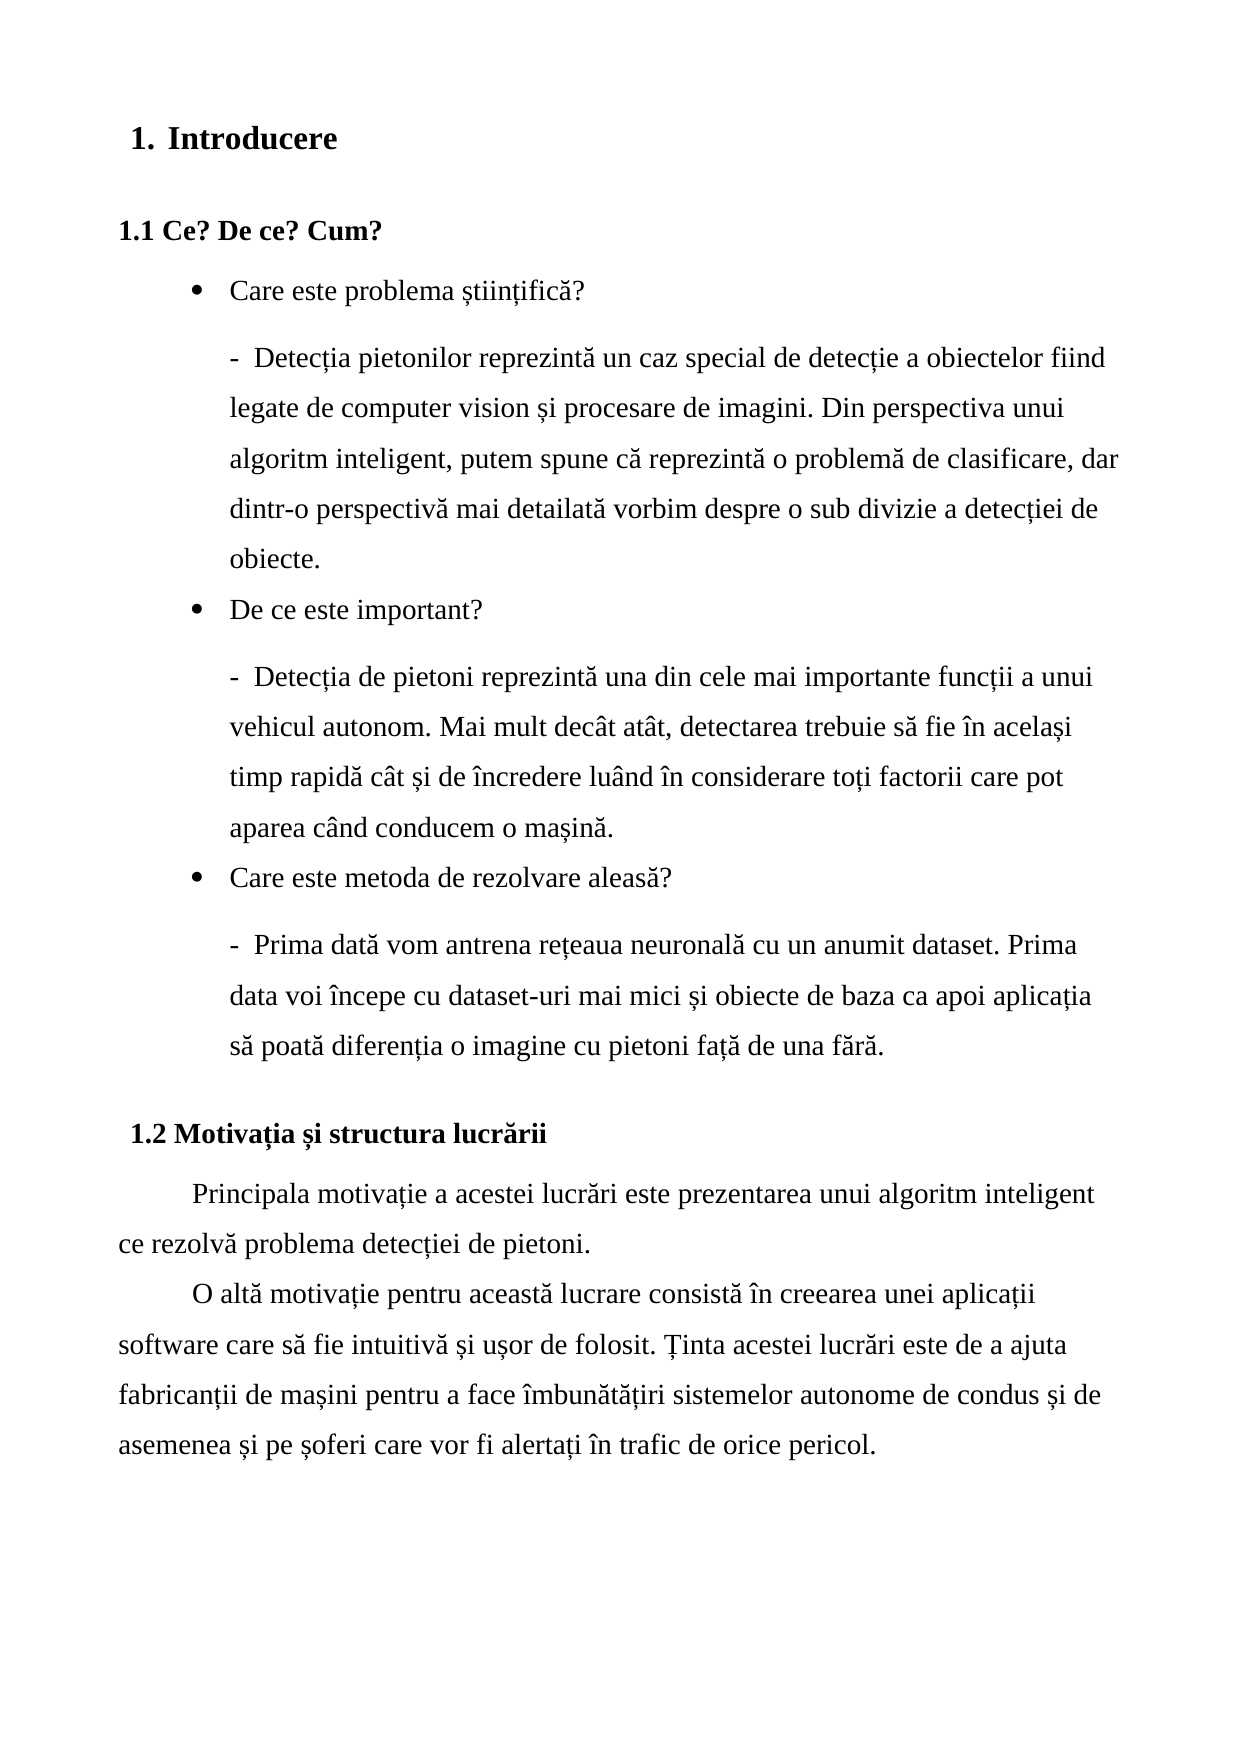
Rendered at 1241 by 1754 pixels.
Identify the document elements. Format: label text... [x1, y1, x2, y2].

text Principala motivație a acestei lucrări este prezentarea unui algoritm inteligent ce rezolvă problema detecției de pietoni. [118, 1176, 1122, 1260]
text O altă motivație pentru această lucrare consistă în creearea unei aplicații software care să fie intuitivă și ușor de folosit. Ținta acestei lucrări este de a ajuta fabricanții de mașini pentru a face îmbunătățiri sistemelor autonome de condus și de asemenea și pe șoferi care vor fi alertați în trafic de orice pericol. [118, 1276, 1122, 1461]
subtitle 1.1 Ce? De ce? Cum? [118, 213, 1122, 247]
text - Detecția pietonilor reprezintă un caz special de detecție a obiectelor fiind legate de computer vision și procesare de imagini. Din perspectiva unui algoritm inteligent, putem spune că reprezintă o problemă de clasificare, dar dintr-o perspectivă mai detailată vorbim despre o sub divizie a detecției de obiecte. [229, 340, 1122, 575]
list De ce este important? [192, 592, 1122, 626]
list Care este metoda de rezolvare aleasă? [192, 860, 1122, 894]
text - Prima dată vom antrena rețeaua neuronală cu un anumit dataset. Prima data voi începe cu dataset-uri mai mici și obiecte de baza ca apoi aplicația să poată diferenția o imagine cu pietoni față de una fără. [229, 927, 1122, 1061]
list Care este problema științifică? [192, 273, 1122, 307]
text - Detecția de pietoni reprezintă una din cele mai importante funcții a unui vehicul autonom. Mai mult decât atât, detectarea trebuie să fie în același timp rapidă cât și de încredere luând în considerare toți factorii care pot aparea când conducem o mașină. [229, 659, 1122, 843]
subtitle Introducere [130, 118, 1122, 156]
subtitle Motivația și structura lucrării [130, 1116, 1122, 1149]
